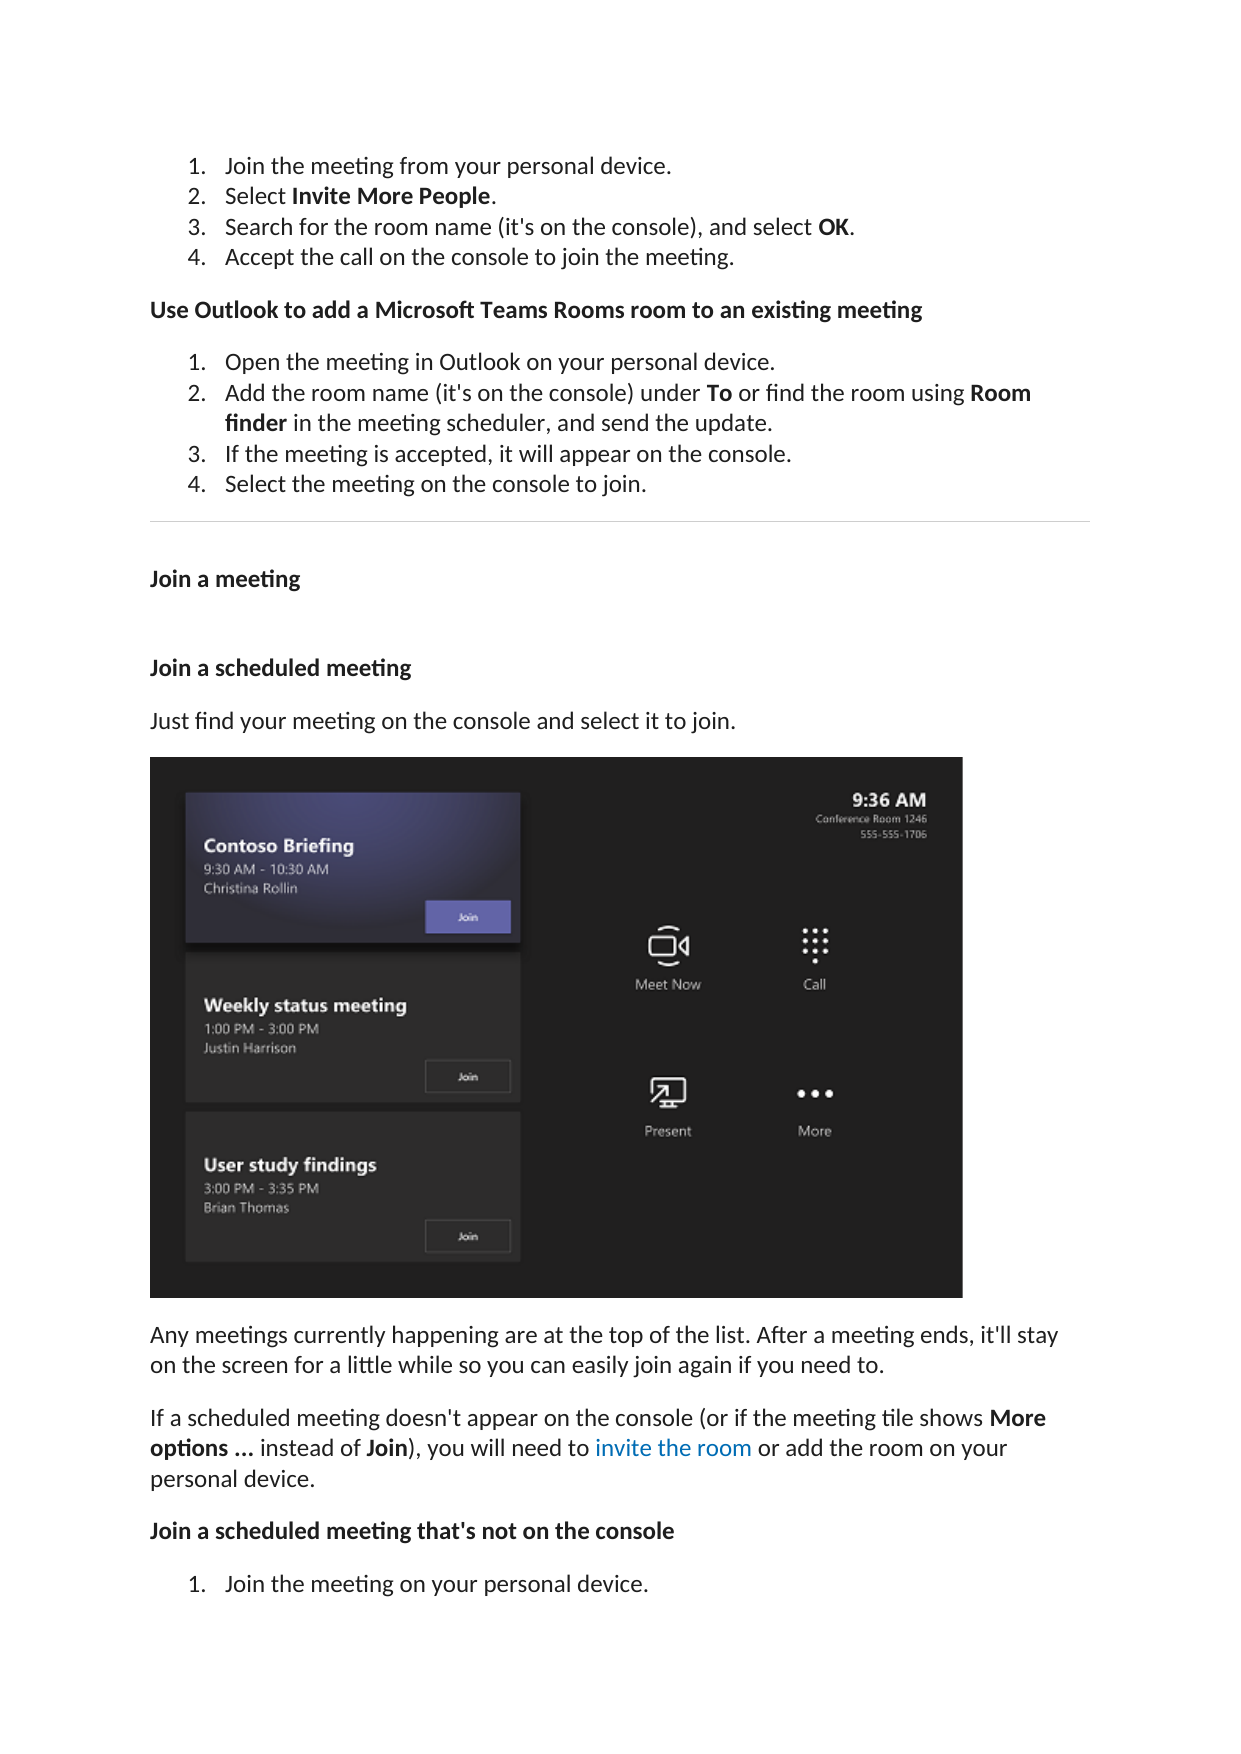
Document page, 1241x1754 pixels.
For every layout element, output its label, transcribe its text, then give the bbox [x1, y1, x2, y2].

list Select Invite More People. [187, 181, 1090, 211]
picture [150, 757, 963, 1298]
text Join a scheduled meeting [150, 652, 1090, 683]
list Add the room name (it's on the console) under To or find the room using Room finder in the meeting scheduler, and send the update. [187, 377, 1090, 438]
list Accept the call on the console to join the meeting. [187, 242, 1090, 272]
list Join the meeting from your personal device. [187, 150, 1090, 181]
subtitle Join a meeting [150, 559, 1090, 594]
list If the meeting is accepted, it will appear on the console. [187, 438, 1090, 468]
list Join the meeting on your personal device. [187, 1568, 1090, 1598]
text Use Outlook to add a Microsoft Teams Rooms room to an existing meeting [150, 294, 1090, 324]
list Open the meeting in Outlook on your personal device. [187, 346, 1090, 377]
text Join a scheduled meeting that's not on the console [150, 1515, 1090, 1546]
list Search for the room name (it's on the console), and select OK. [187, 211, 1090, 242]
list Select the meeting on the console to join. [187, 468, 1090, 499]
text Any meetings currently happening are at the top of the list. After a meeting ends, it'll stay on the screen for a little while so you can easily join again if you need to. [150, 1319, 1090, 1380]
text Just find your meeting on the console and select it to join. [150, 705, 1090, 735]
text If a scheduled meeting doesn't appear on the console (or if the meeting tile shows More options ... instead of Join), you will need to invite the room or add the room on your personal device. [150, 1402, 1090, 1493]
